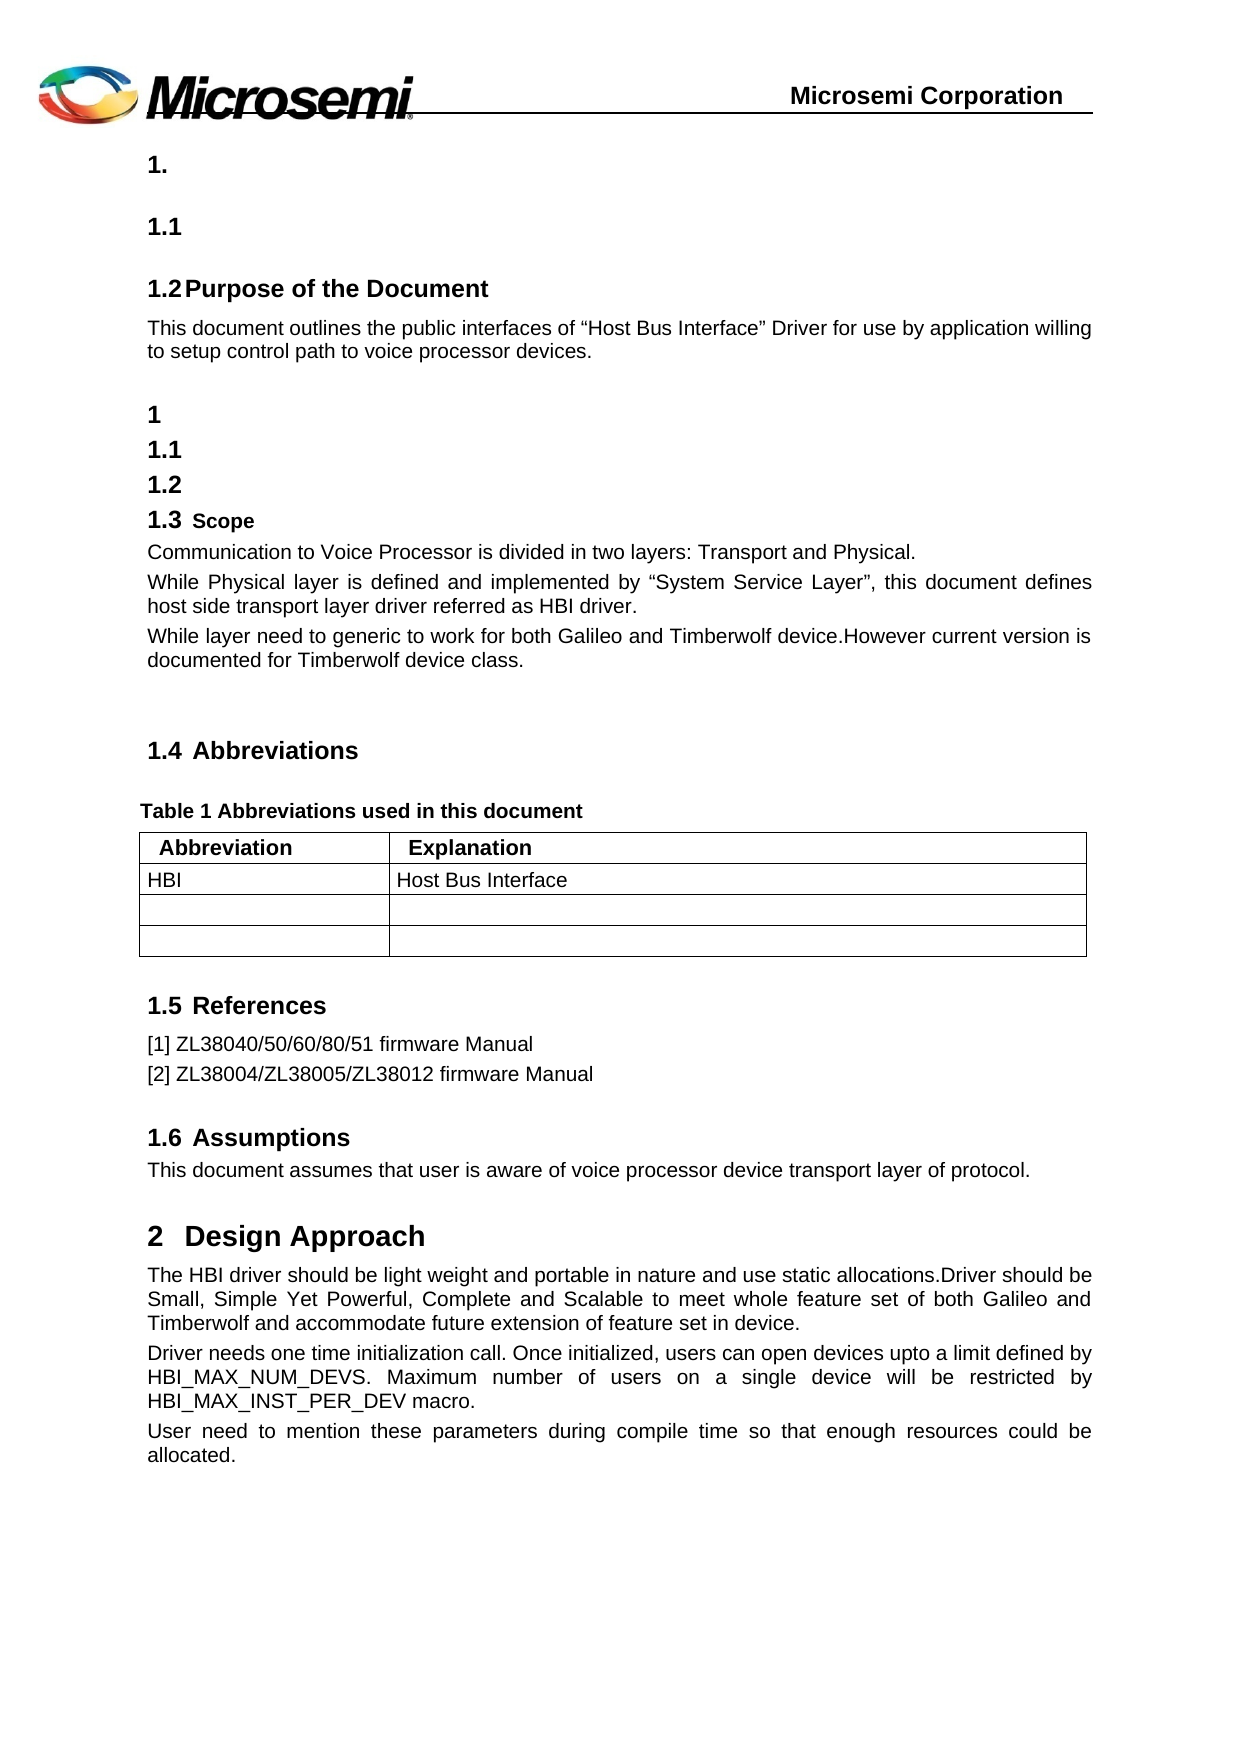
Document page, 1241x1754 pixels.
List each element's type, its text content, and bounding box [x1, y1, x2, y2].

subtitle Purpose of the Document [147, 274, 1093, 303]
table_cell [140, 895, 389, 925]
text Driver needs one time initialization call. Once initialized, users can open devices upto a limit defined by HBI_MAX_NUM_DEVS. Maximum number of users on a single device will be restricted by HBI_MAX_INST_PER_DEV macro. [147, 1341, 1093, 1413]
table_cell Explanation [390, 833, 1086, 862]
text [2] ZL38004/ZL38005/ZL38012 firmware Manual [147, 1062, 1093, 1086]
subtitle Design Approach [147, 1219, 1093, 1252]
text User need to mention these parameters during compile time so that enough resources could be allocated. [147, 1419, 1093, 1467]
table_cell Host Bus Interface [390, 864, 1086, 894]
table_cell [390, 926, 1086, 956]
table_cell HBI [140, 864, 389, 894]
picture [27, 55, 414, 128]
subtitle Scope [147, 505, 1093, 533]
text While Physical layer is defined and implemented by “System Service Layer”, this document defines host side transport layer driver referred as HBI driver. [147, 570, 1093, 618]
text [1] ZL38040/50/60/80/51 firmware Manual [147, 1032, 1093, 1056]
table_cell [390, 895, 1086, 925]
text The HBI driver should be light weight and portable in nature and use static allocations.Driver should be Small, Simple Yet Powerful, Complete and Scalable to meet whole feature set of both Galileo and Timberwolf and accommodate future extension of feature set in device. [147, 1263, 1093, 1335]
text While layer need to generic to work for both Galileo and Timberwolf device.However current version is documented for Timberwolf device class. [147, 624, 1093, 672]
table_cell [140, 926, 389, 956]
table_cell Abbreviation [140, 833, 389, 862]
text This document outlines the public interfaces of “Host Bus Interface” Driver for use by application willing to setup control path to voice processor devices. [147, 315, 1093, 363]
text This document assumes that user is aware of voice processor device transport layer of protocol. [147, 1157, 1093, 1181]
subtitle Assumptions [147, 1122, 1093, 1151]
subtitle References [147, 991, 1093, 1019]
text Communication to Voice Processor is divided in two layers: Transport and Physical. [147, 540, 1093, 564]
subtitle Abbreviations [147, 736, 1093, 764]
